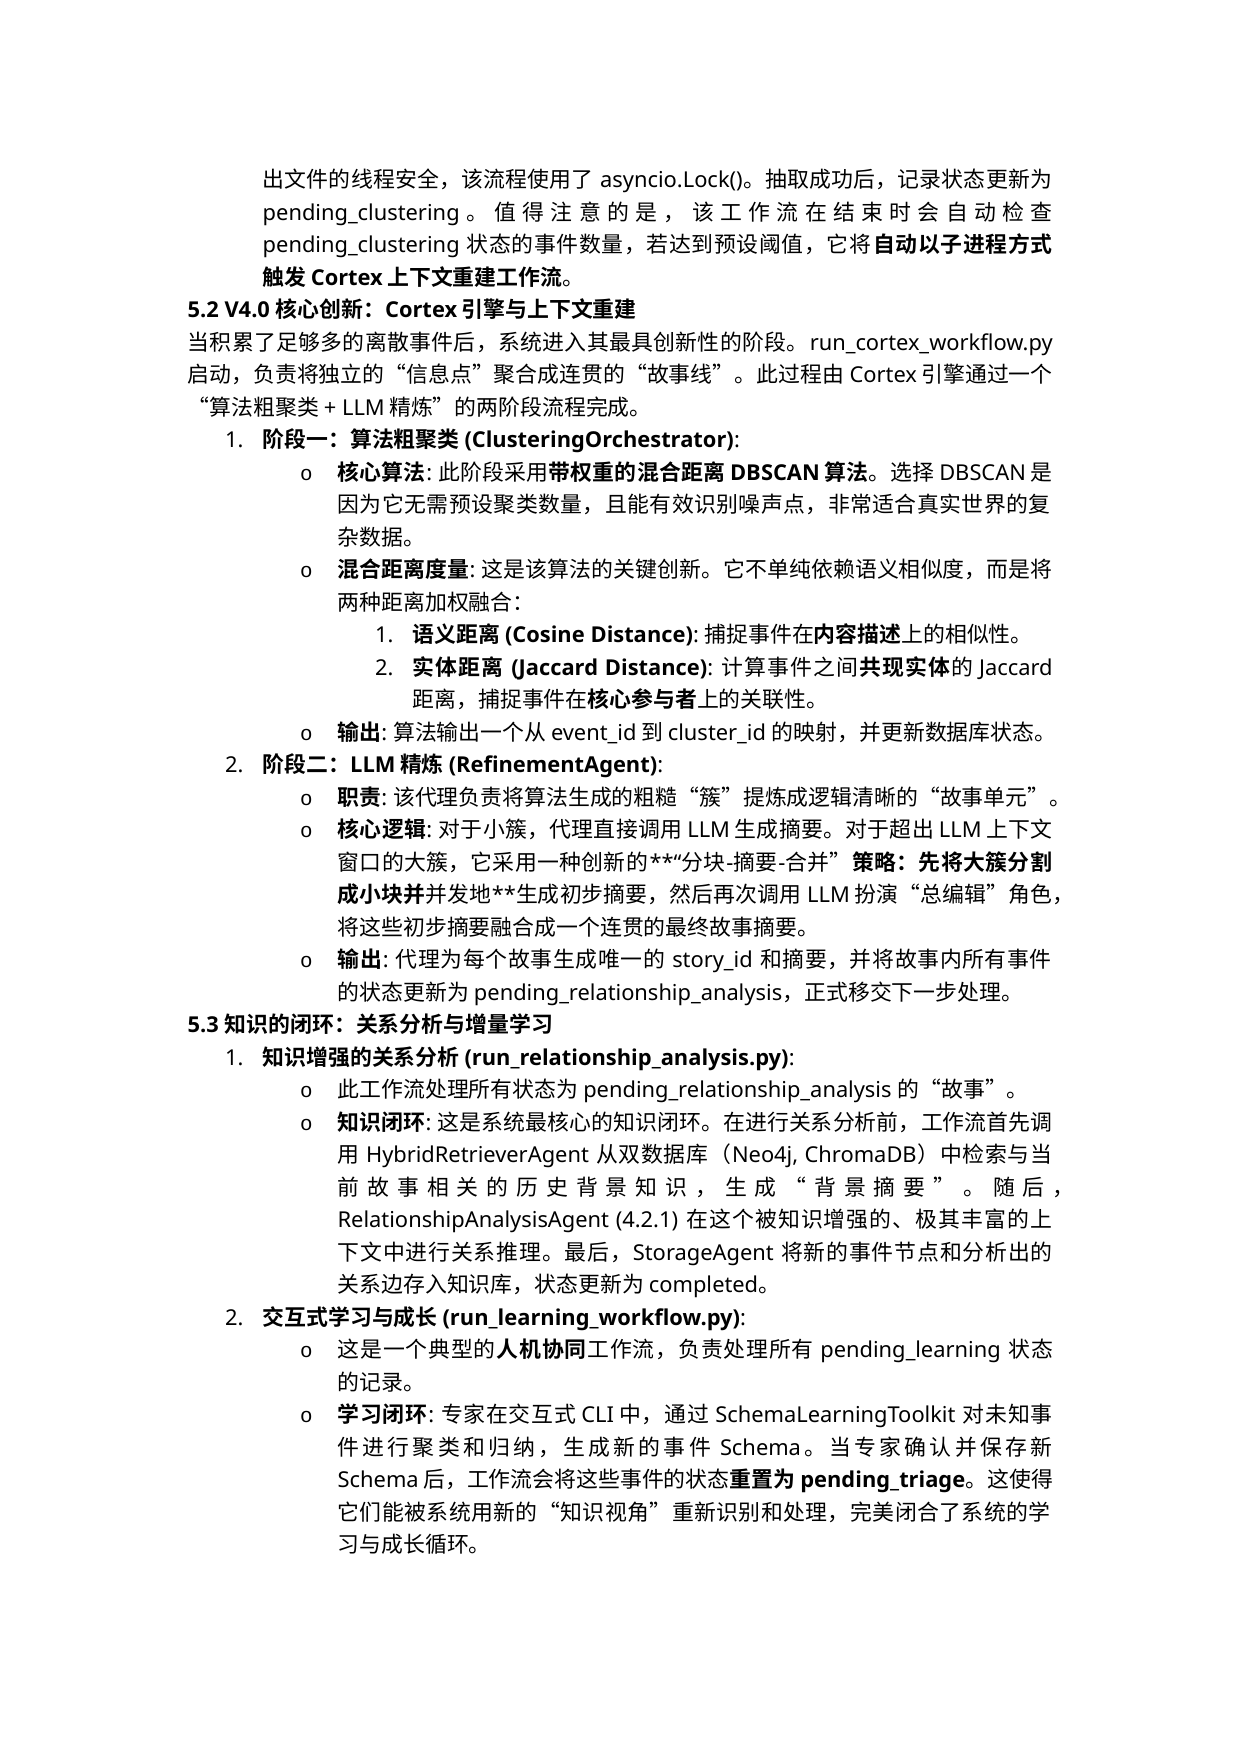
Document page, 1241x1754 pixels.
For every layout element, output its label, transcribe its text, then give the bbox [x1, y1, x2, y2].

list 阶段二：LLM精炼 (RefinementAgent): [225, 747, 1053, 779]
list 知识增强的关系分析 (run_relationship_analysis.py): [225, 1039, 1053, 1072]
list 这是一个典型的人机协同工作流，负责处理所有 pending_learning 状态的记录。 [300, 1332, 1053, 1397]
list 输出: 算法输出一个从 event_id到 cluster_id 的映射，并更新数据库状态。 [300, 714, 1053, 747]
list 语义距离 (Cosine Distance): 捕捉事件在内容描述上的相似性。 [375, 617, 1053, 649]
list 职责: 该代理负责将算法生成的粗糙“簇”提炼成逻辑清晰的“故事单元”。 [300, 779, 1053, 812]
list 混合距离度量: 这是该算法的关键创新。它不单纯依赖语义相似度，而是将两种距离加权融合： [300, 552, 1053, 617]
list 核心逻辑: 对于小簇，代理直接调用LLM生成摘要。对于超出LLM上下文窗口的大簇，它采用一种创新的**“分块-摘要-合并”策略：先将大簇分割成小块并并发地**生成初步摘要，然后再次调用LLM扮演“总编辑”角色，将这些初步摘要融合成一个连贯的最终故事摘要。 [300, 812, 1053, 942]
list 学习闭环: 专家在交互式CLI中，通过 SchemaLearningToolkit 对未知事件进行聚类和归纳，生成新的事件Schema。当专家确认并保存新Schema后，工作流会将这些事件的状态重置为 pending_triage。这使得它们能被系统用新的“知识视角”重新识别和处理，完美闭合了系统的学习与成长循环。 [300, 1397, 1053, 1559]
list 核心算法: 此阶段采用带权重的混合距离DBSCAN算法。选择DBSCAN是因为它无需预设聚类数量，且能有效识别噪声点，非常适合真实世界的复杂数据。 [300, 454, 1053, 552]
text 5.3 知识的闭环：关系分析与增量学习 [187, 1007, 1053, 1039]
list 交互式学习与成长 (run_learning_workflow.py): [225, 1299, 1053, 1332]
text 5.2 V4.0 核心创新：Cortex引擎与上下文重建 [187, 292, 1053, 324]
text 当积累了足够多的离散事件后，系统进入其最具创新性的阶段。run_cortex_workflow.py 启动，负责将独立的“信息点”聚合成连贯的“故事线”。此过程由Cortex引擎通过一个“算法粗聚类 + LLM精炼”的两阶段流程完成。 [187, 324, 1053, 422]
list 此工作流处理所有状态为 pending_relationship_analysis 的“故事”。 [300, 1072, 1053, 1104]
list 输出: 代理为每个故事生成唯一的 story_id 和摘要，并将故事内所有事件的状态更新为 pending_relationship_analysis，正式移交下一步处理。 [300, 942, 1053, 1007]
list 阶段一：算法粗聚类 (ClusteringOrchestrator): [225, 422, 1053, 454]
list 实体距离 (Jaccard Distance): 计算事件之间共现实体的Jaccard距离，捕捉事件在核心参与者上的关联性。 [375, 649, 1053, 714]
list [225, 162, 1053, 292]
list 知识闭环: 这是系统最核心的知识闭环。在进行关系分析前，工作流首先调用 HybridRetrieverAgent 从双数据库（Neo4j, ChromaDB）中检索与当前故事相关的历史背景知识，生成“背景摘要”。随后，RelationshipAnalysisAgent (4.2.1) 在这个被知识增强的、极其丰富的上下文中进行关系推理。最后，StorageAgent 将新的事件节点和分析出的关系边存入知识库，状态更新为 completed。 [300, 1104, 1053, 1299]
